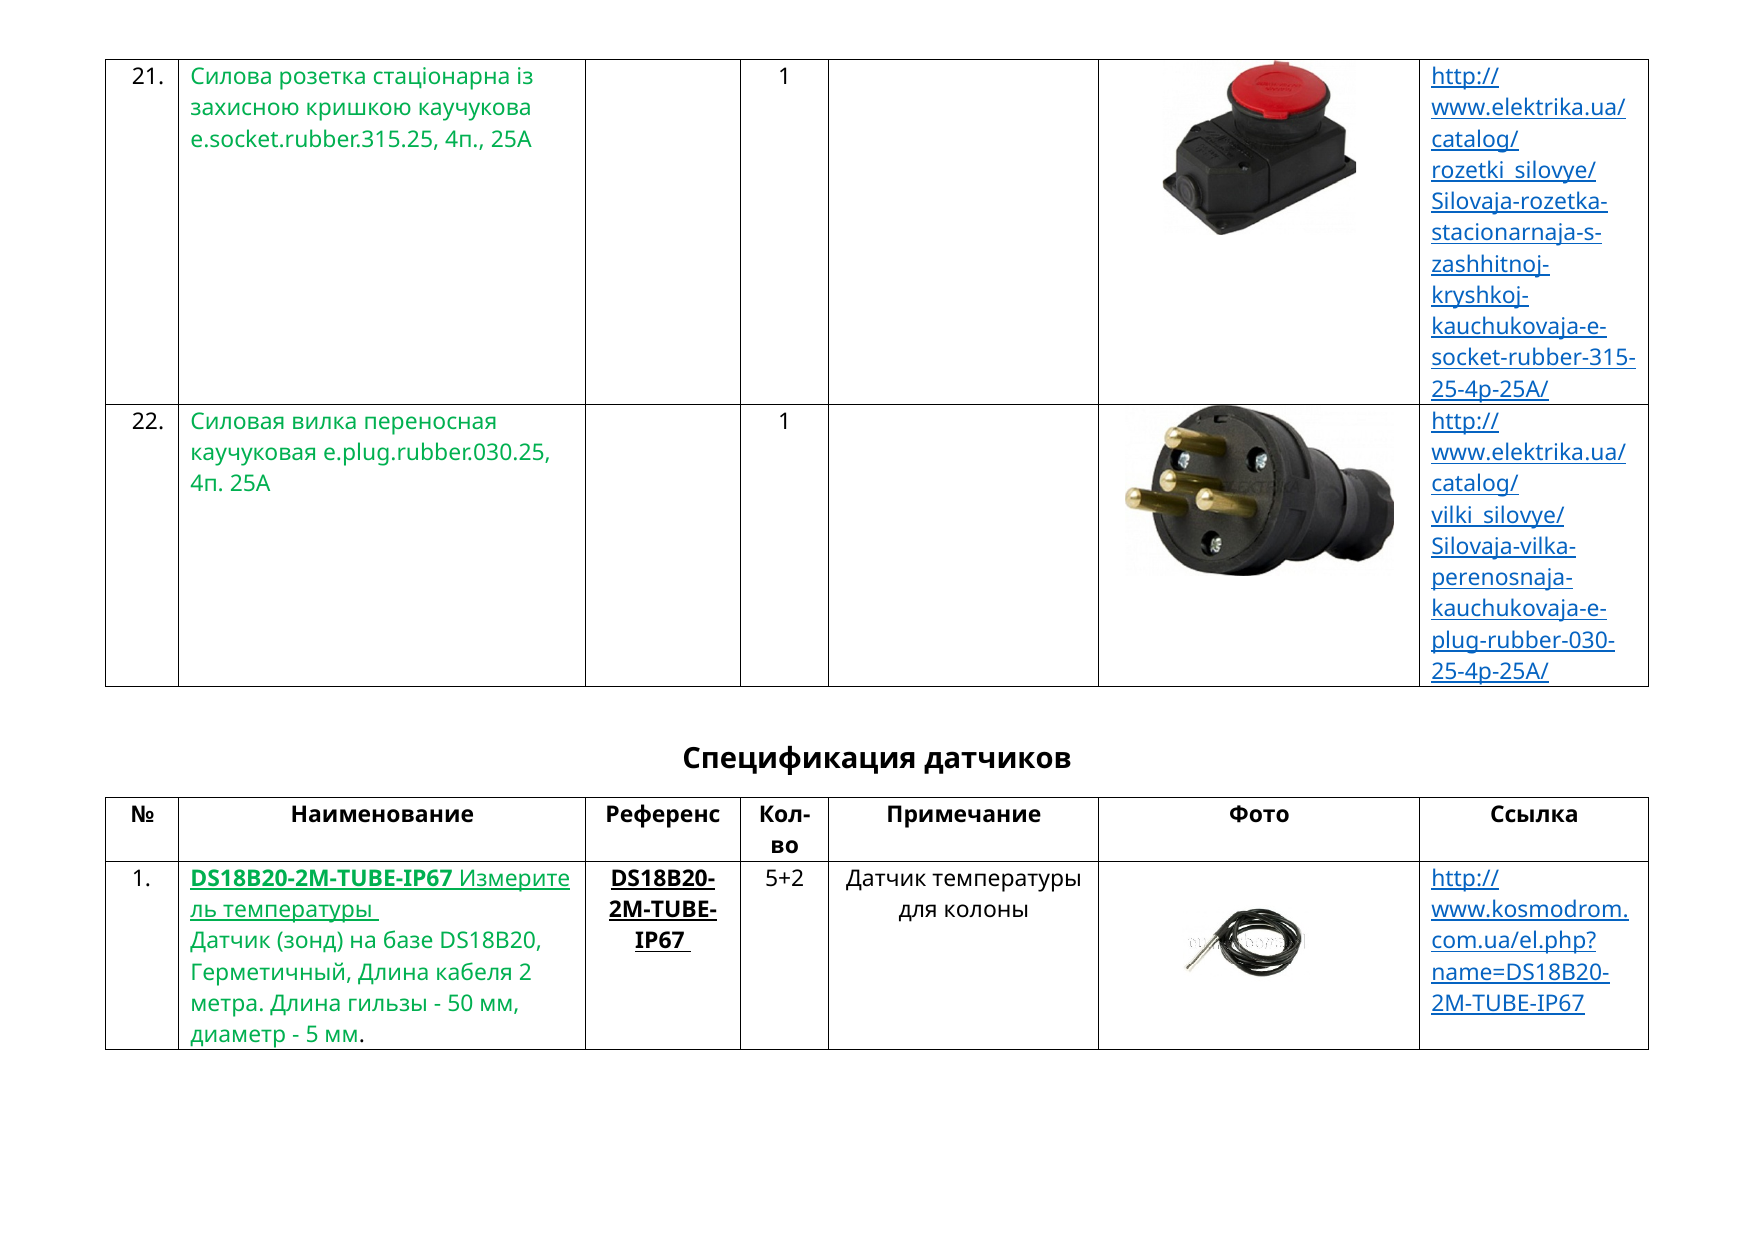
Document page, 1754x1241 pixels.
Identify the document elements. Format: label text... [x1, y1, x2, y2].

table_cell 5+2 [741, 862, 828, 1049]
table_cell [829, 60, 1098, 404]
table_header Примечание [829, 798, 1098, 861]
table_cell http://www.kosmodrom.com.ua/el.php?name=DS18B20-2M-TUBE-IP67 [1420, 862, 1648, 1049]
table_header № [106, 798, 178, 861]
table_cell [106, 405, 178, 686]
table_header Фото [1099, 798, 1419, 861]
table_cell [1099, 405, 1419, 686]
table_cell Силовая вилка переносная каучуковая e.plug.rubber.030.25, 4п. 25А [179, 405, 585, 686]
table_header Кол-во [741, 798, 828, 861]
picture [1178, 875, 1314, 1011]
table_cell Датчик температуры для колоны [829, 862, 1098, 1049]
table_cell [829, 405, 1098, 686]
table_cell [106, 60, 178, 404]
picture [1125, 405, 1394, 576]
table_cell [106, 862, 178, 1049]
table_cell DS18B20-2M-TUBE-IP67 [586, 862, 740, 1049]
table_cell http://www.elektrika.ua/catalog/rozetki_silovye/Silovaja-rozetka-stacionarnaja-s-zashhitnoj-kryshkoj-kauchukovaja-e-socket-rubber-315-25-4p-25A/ [1420, 60, 1648, 404]
table_cell Силова розетка стаціонарна із захисною кришкою каучукова e.socket.rubber.315.25, 4п., 25А [179, 60, 585, 404]
text Спецификация датчиков [118, 738, 1636, 777]
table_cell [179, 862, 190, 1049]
table_header Наименование [179, 798, 585, 861]
table_cell [586, 405, 740, 686]
table_cell DS18B20-2M-TUBE-IP67 Измеритель температуры Датчик (зонд) на базе DS18B20, Герметичный, Длина кабеля 2 метра. Длина гильзы - 50 мм, диаметр - 5 мм. [365, 862, 585, 1049]
table_cell [1099, 60, 1419, 404]
picture [1162, 60, 1357, 235]
table_cell 1 [741, 405, 828, 686]
table_cell [586, 60, 740, 404]
table_header Ссылка [1420, 798, 1648, 861]
table_cell 1 [741, 60, 828, 404]
table_cell [1099, 862, 1419, 1049]
table_cell http://www.elektrika.ua/catalog/vilki_silovye/Silovaja-vilka-perenosnaja-kauchukovaja-e-plug-rubber-030-25-4p-25A/ [1420, 405, 1648, 686]
table_header Референс [586, 798, 740, 861]
